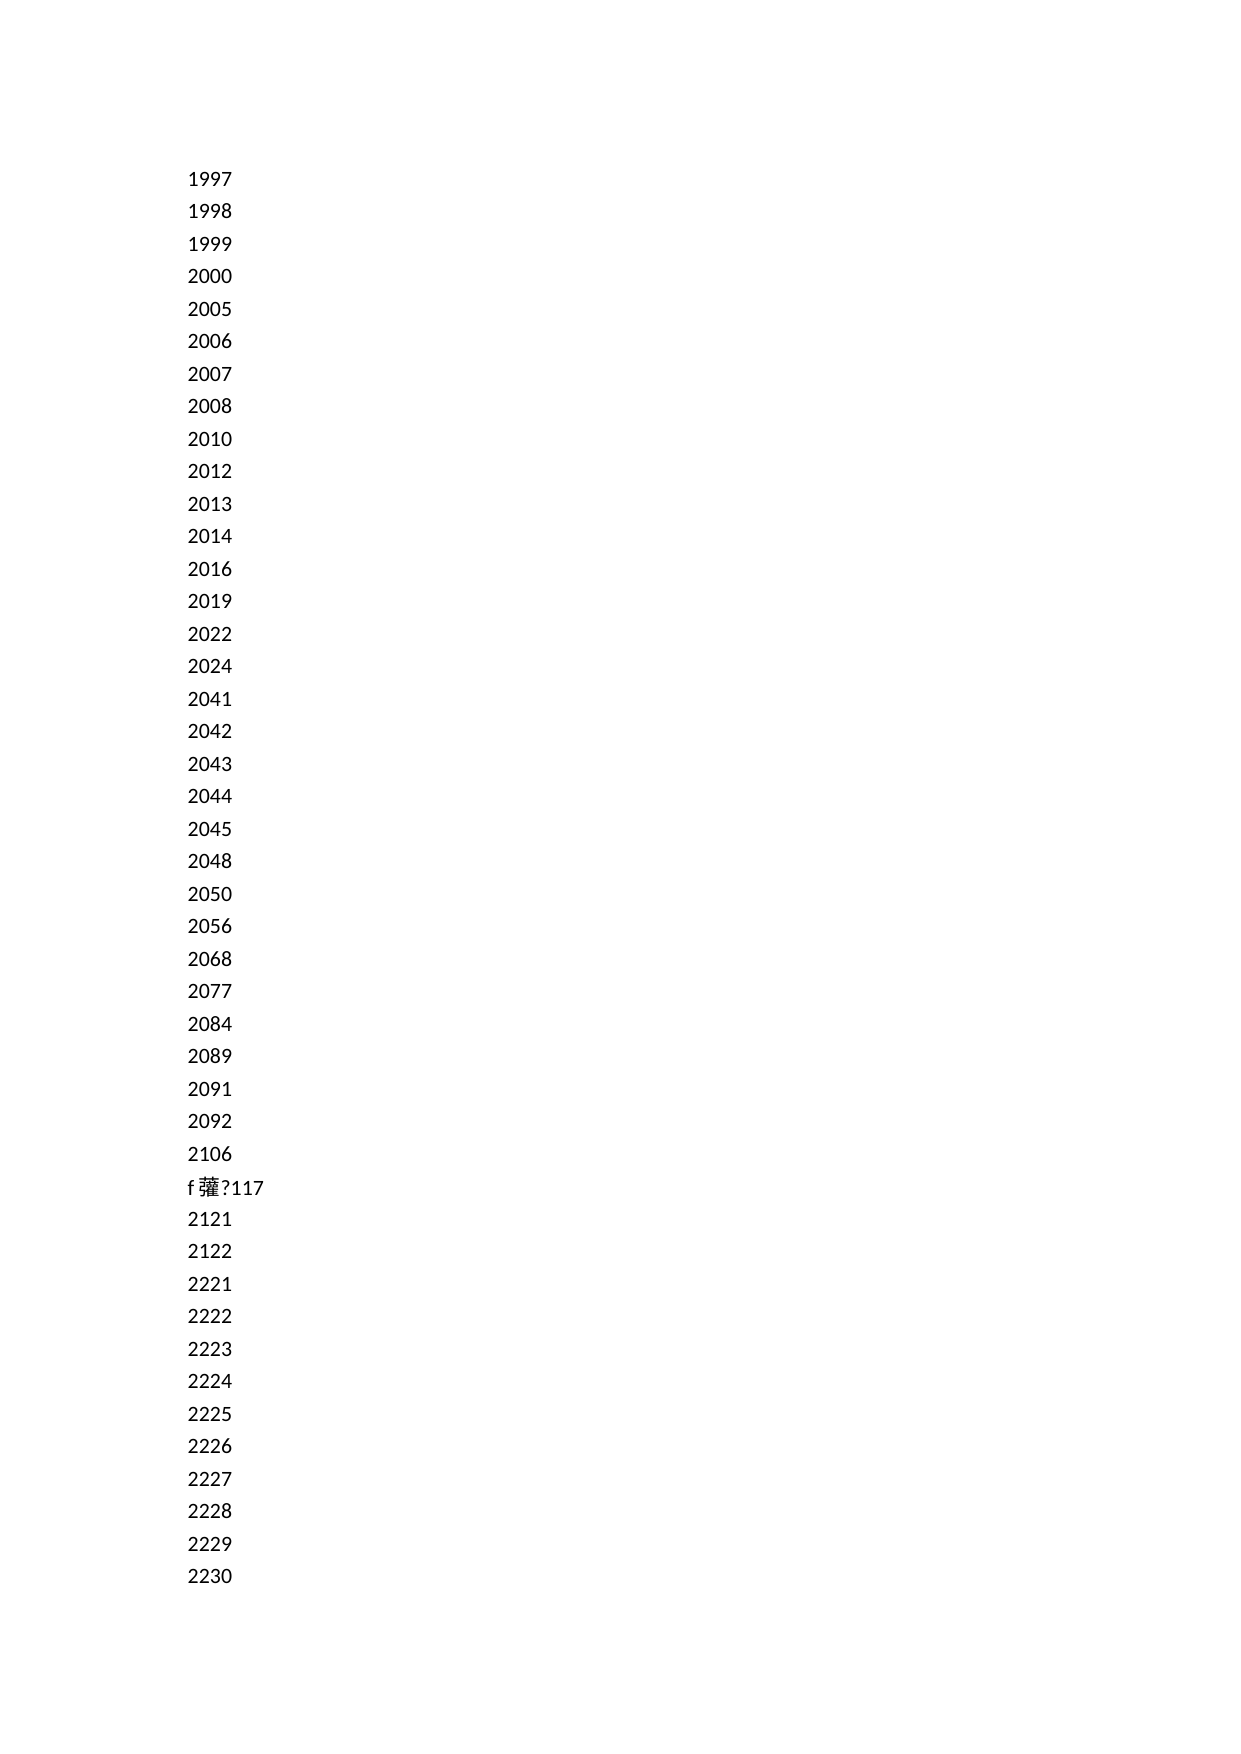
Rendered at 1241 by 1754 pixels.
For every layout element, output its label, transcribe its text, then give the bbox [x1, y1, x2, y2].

text 2024 [187, 649, 1053, 682]
text 2223 [187, 1332, 1053, 1364]
text 2050 [187, 877, 1053, 909]
text 1997 [187, 162, 1053, 194]
text 2228 [187, 1494, 1053, 1527]
text 2230 [187, 1559, 1053, 1592]
text 2222 [187, 1299, 1053, 1332]
text 2022 [187, 617, 1053, 649]
text 2092 [187, 1104, 1053, 1137]
text 2224 [187, 1364, 1053, 1397]
text 1998 [187, 194, 1053, 227]
text 2084 [187, 1007, 1053, 1039]
text 2010 [187, 422, 1053, 454]
text 2016 [187, 552, 1053, 584]
text 2226 [187, 1429, 1053, 1462]
text 2000 [187, 259, 1053, 292]
text 2122 [187, 1234, 1053, 1267]
text 2005 [187, 292, 1053, 324]
text 2008 [187, 389, 1053, 422]
text 2121 [187, 1202, 1053, 1234]
text 2019 [187, 584, 1053, 617]
text 2091 [187, 1072, 1053, 1104]
text 2014 [187, 519, 1053, 552]
text 2007 [187, 357, 1053, 389]
text 2048 [187, 844, 1053, 877]
text 2225 [187, 1397, 1053, 1429]
text 2045 [187, 812, 1053, 844]
text 2044 [187, 779, 1053, 812]
text 2041 [187, 682, 1053, 714]
text 2221 [187, 1267, 1053, 1299]
text 2227 [187, 1462, 1053, 1494]
text 1999 [187, 227, 1053, 259]
text 2006 [187, 324, 1053, 357]
text 2056 [187, 909, 1053, 942]
text 2013 [187, 487, 1053, 519]
text f虇?117 [187, 1169, 1053, 1202]
text 2043 [187, 747, 1053, 779]
text 2042 [187, 714, 1053, 747]
text 2077 [187, 974, 1053, 1007]
text 2068 [187, 942, 1053, 974]
text 2089 [187, 1039, 1053, 1072]
text 2229 [187, 1527, 1053, 1559]
text 2012 [187, 454, 1053, 487]
text 2106 [187, 1137, 1053, 1169]
